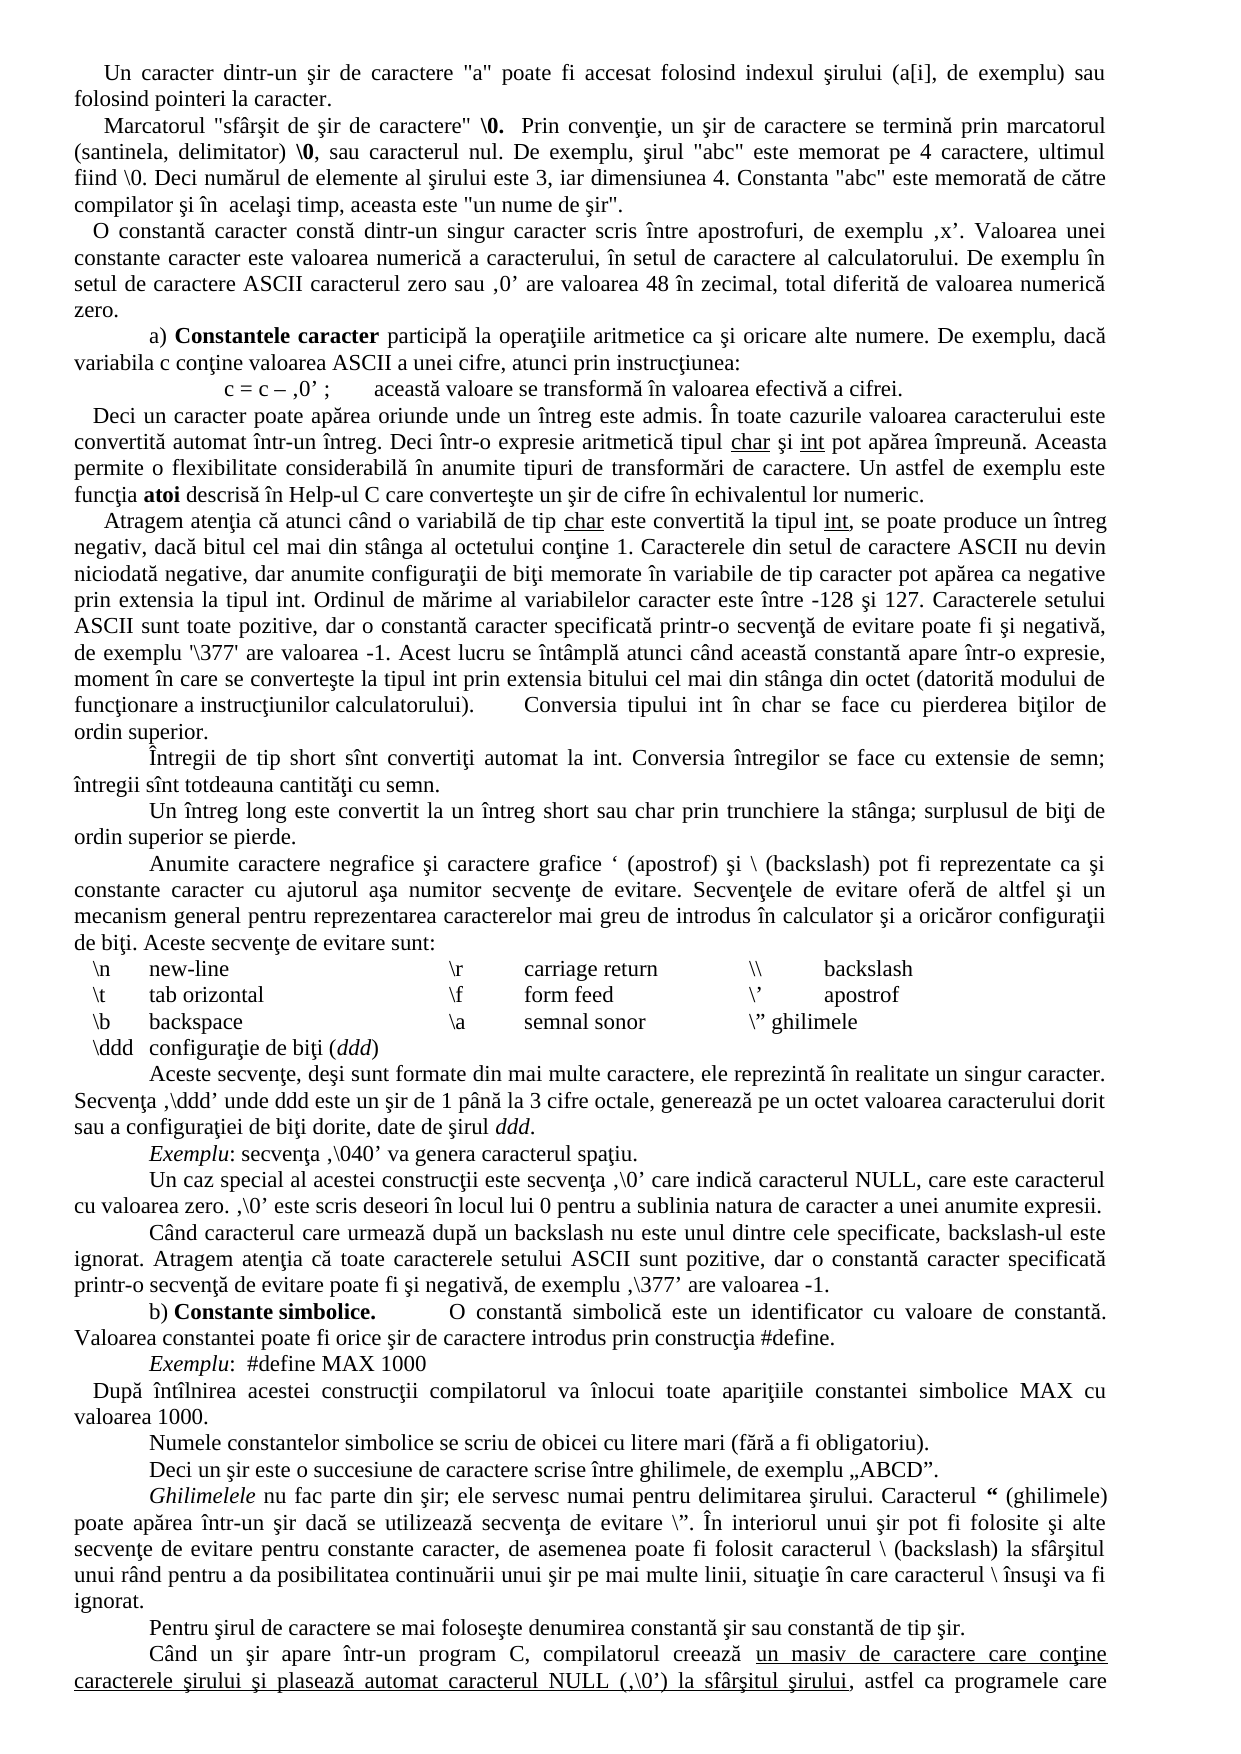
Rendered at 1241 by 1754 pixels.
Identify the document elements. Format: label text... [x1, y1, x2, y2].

text Un întreg long este convertit la un întreg short sau char prin trunchiere la stânga; surplusul de biţi de ordin superior se pierde. [74, 797, 1107, 850]
text Întregii de tip short sînt convertiţi automat la int. Conversia întregilor se face cu extensie de semn; întregii sînt totdeauna cantităţi cu semn. [74, 744, 1107, 797]
text Aceste secvenţe, deşi sunt formate din mai multe caractere, ele reprezintă în realitate un singur caracter. Secvenţa ‚\ddd’ unde ddd este un şir de 1 până la 3 cifre octale, generează pe un octet valoarea caracterului dorit sau a configuraţiei de biţi dorite, date de şirul ddd. [74, 1061, 1107, 1139]
text Numele constantelor simbolice se scriu de obicei cu litere mari (fără a fi obligatoriu). [74, 1429, 1107, 1456]
text a) Constantele caracter participă la operaţiile aritmetice ca şi oricare alte numere. De exemplu, dacă variabila c conţine valoarea ASCII a unei cifre, atunci prin instrucţiunea: [74, 323, 1107, 375]
text \t tab orizontal \f form feed \’ apostrof [74, 981, 1107, 1008]
text c = c – ‚0’ ; această valoare se transformă în valoarea efectivă a cifrei. [74, 375, 1107, 402]
text Când caracterul care urmează după un backslash nu este unul dintre cele specificate, backslash-ul este ignorat. Atragem atenţia că toate caracterele setului ASCII sunt pozitive, dar o constantă caracter specificată printr-o secvenţă de evitare poate fi şi negativă, de exemplu ‚\377’ are valoarea -1. [74, 1219, 1107, 1298]
text Deci un caracter poate apărea oriunde unde un întreg este admis. În toate cazurile valoarea caracterului este convertită automat într-un întreg. Deci într-o expresie aritmetică tipul char şi int pot apărea împreună. Aceasta permite o flexibilitate considerabilă în anumite tipuri de transformări de caractere. Un astfel de exemplu este funcţia atoi descrisă în Help-ul C care converteşte un şir de cifre în echivalentul lor numeric. [74, 402, 1107, 507]
text Ghilimelele nu fac parte din şir; ele servesc numai pentru delimitarea şirului. Caracterul “ (ghilimele) poate apărea într-un şir dacă se utilizează secvenţa de evitare \”. În interiorul unui şir pot fi folosite şi alte secvenţe de evitare pentru constante caracter, de asemenea poate fi folosit caracterul \ (backslash) la sfârşitul unui rând pentru a da posibilitatea continuării unui şir pe mai multe linii, situaţie în care caracterul \ însuşi va fi ignorat. [74, 1482, 1107, 1614]
text \ddd configuraţie de biţi (ddd) [74, 1034, 1107, 1061]
text b) Constante simbolice. O constantă simbolică este un identificator cu valoare de constantă. Valoarea constantei poate fi orice şir de caractere introdus prin construcţia #define. [74, 1298, 1107, 1350]
text Un caracter dintr-un şir de caractere "a" poate fi accesat folosind indexul şirului (a[i], de exemplu) sau folosind pointeri la caracter. [74, 59, 1107, 112]
text După întîlnirea acestei construcţii compilatorul va înlocui toate apariţiile constantei simbolice MAX cu valoarea 1000. [74, 1377, 1107, 1429]
text \n new-line \r carriage return \\ backslash [74, 955, 1107, 981]
text O constantă caracter constă dintr-un singur caracter scris între apostrofuri, de exemplu ‚x’. Valoarea unei constante caracter este valoarea numerică a caracterului, în setul de caractere al calculatorului. De exemplu în setul de caractere ASCII caracterul zero sau ‚0’ are valoarea 48 în zecimal, total diferită de valoarea numerică zero. [74, 217, 1107, 323]
text Un caz special al acestei construcţii este secvenţa ‚\0’ care indică caracterul NULL, care este caracterul cu valoarea zero. ‚\0’ este scris deseori în locul lui 0 pentru a sublinia natura de caracter a unei anumite expresii. [74, 1166, 1107, 1219]
text Exemplu: secvenţa ‚\040’ va genera caracterul spaţiu. [74, 1139, 1107, 1166]
text Marcatorul "sfârşit de şir de caractere" \0. Prin convenţie, un şir de caractere se termină prin marcatorul (santinela, delimitator) \0, sau caracterul nul. De exemplu, şirul "abc" este memorat pe 4 caractere, ultimul fiind \0. Deci numărul de elemente al şirului este 3, iar dimensiunea 4. Constanta "abc" este memorată de către compilator şi în acelaşi timp, aceasta este "un nume de şir". [74, 112, 1107, 217]
text Exemplu: #define MAX 1000 [74, 1350, 1107, 1377]
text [74, 1640, 1107, 1693]
text Deci un şir este o succesiune de caractere scrise între ghilimele, de exemplu „ABCD”. [74, 1456, 1107, 1482]
text \b backspace \a semnal sonor \” ghilimele [74, 1008, 1107, 1034]
text Pentru şirul de caractere se mai foloseşte denumirea constantă şir sau constantă de tip şir. [74, 1614, 1107, 1640]
text Atragem atenţia că atunci când o variabilă de tip char este convertită la tipul int, se poate produce un întreg negativ, dacă bitul cel mai din stânga al octetului conţine 1. Caracterele din setul de caractere ASCII nu devin niciodată negative, dar anumite configuraţii de biţi memorate în variabile de tip caracter pot apărea ca negative prin extensia la tipul int. Ordinul de mărime al variabilelor caracter este între -128 şi 127. Caracterele setului ASCII sunt toate pozitive, dar o constantă caracter specificată printr-o secvenţă de evitare poate fi şi negativă, de exemplu '\377' are valoarea -1. Acest lucru se întâmplă atunci când această constantă apare într-o expresie, moment în care se converteşte la tipul int prin extensia bitului cel mai din stânga din octet (datorită modului de funcţionare a instrucţiunilor calculatorului). Conversia tipului int în char se face cu pierderea biţilor de ordin superior. [74, 507, 1107, 744]
text Anumite caractere negrafice şi caractere grafice ‘ (apostrof) şi \ (backslash) pot fi reprezentate ca şi constante caracter cu ajutorul aşa numitor secvenţe de evitare. Secvenţele de evitare oferă de altfel şi un mecanism general pentru reprezentarea caracterelor mai greu de introdus în calculator şi a oricăror configuraţii de biţi. Aceste secvenţe de evitare sunt: [74, 850, 1107, 955]
